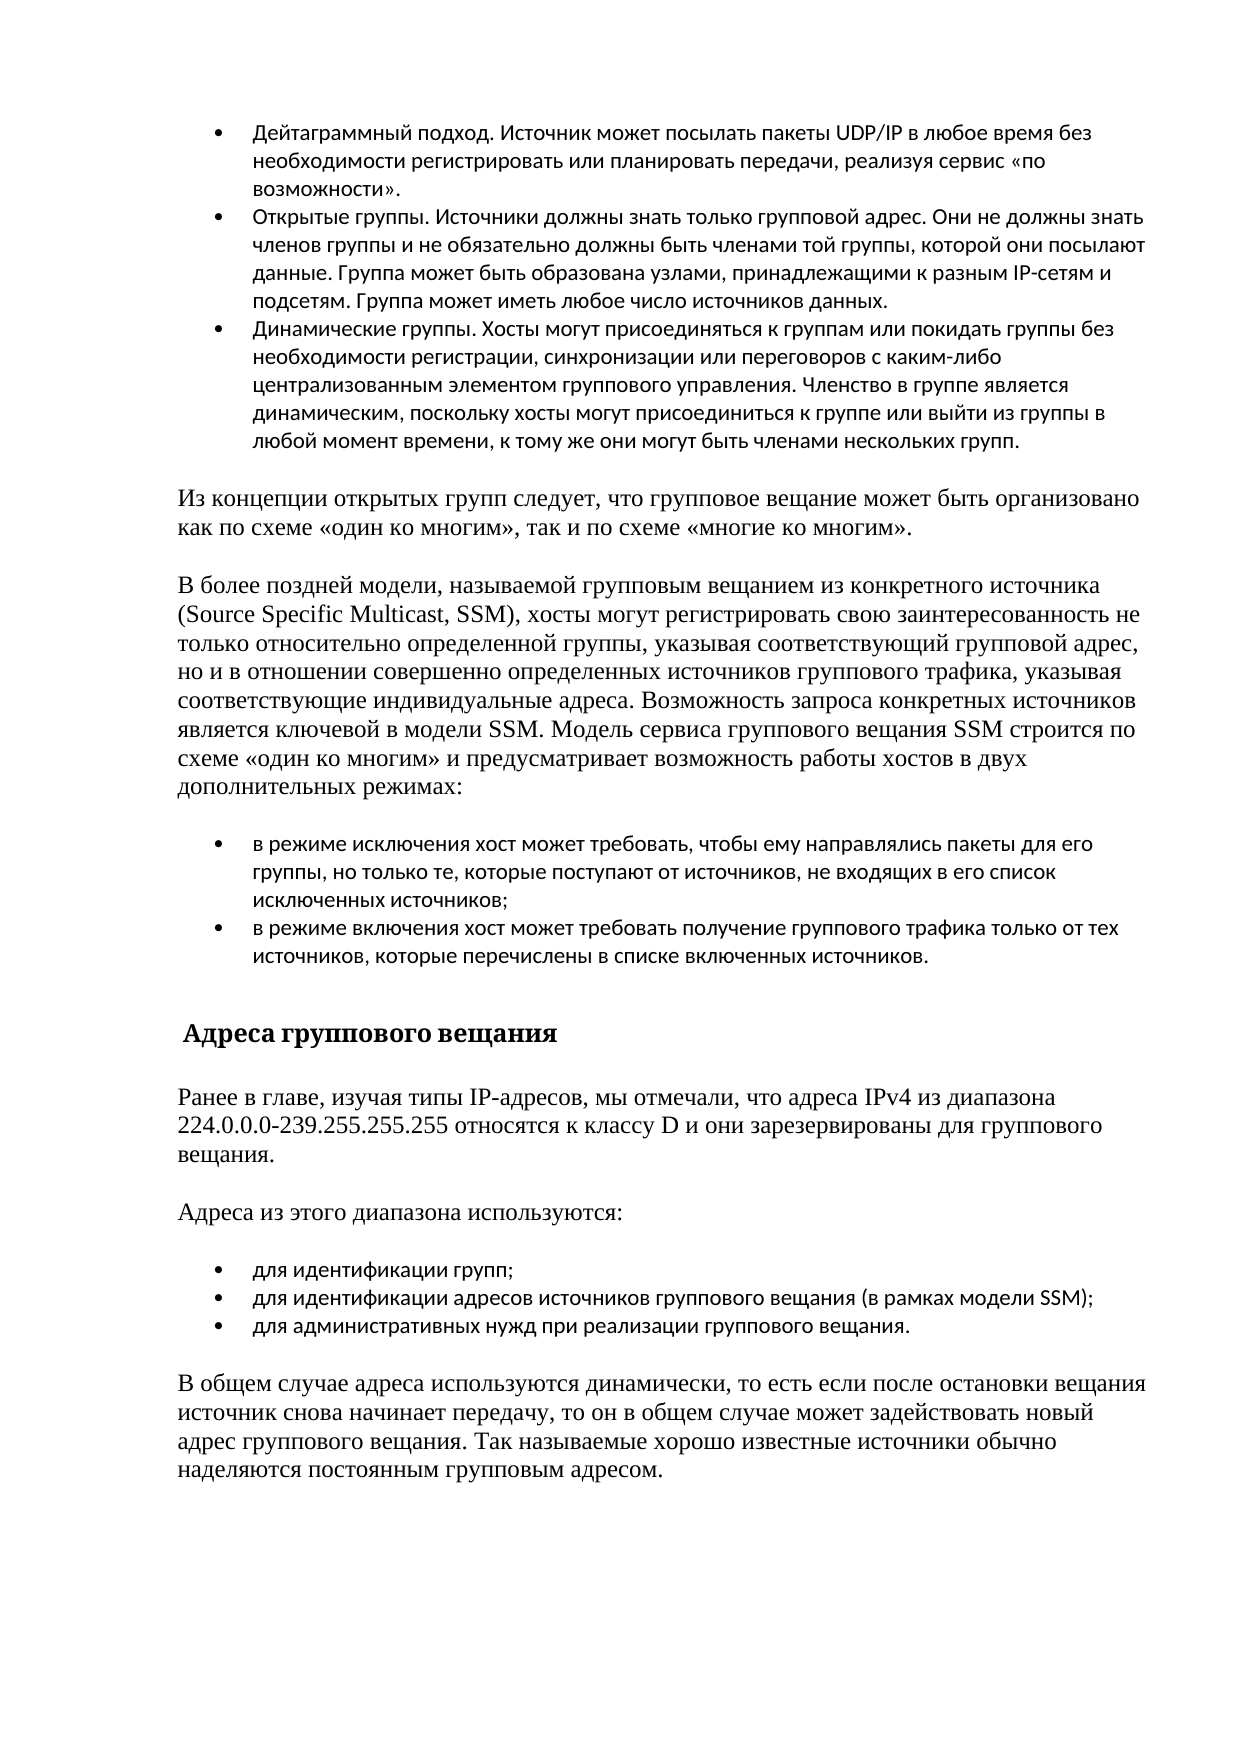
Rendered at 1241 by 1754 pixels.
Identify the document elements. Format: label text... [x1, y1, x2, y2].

text Ранее в главе, изучая типы IP-адресов, мы отмечали, что адреса IPv4 из диапазона 224.0.0.0-239.255.255.255 относятся к классу D и они зарезервированы для группового вещания. [177, 1082, 1152, 1168]
list Открытые группы. Источники должны знать только групповой адрес. Они не должны знать членов группы и не обязательно должны быть членами той группы, которой они посылают данные. Группа может быть образована узлами, принадлежащими к разным IP-сетям и подсетям. Группа может иметь любое число источников данных. [215, 202, 1152, 314]
list для административных нужд при реализации группового вещания. [215, 1311, 1152, 1339]
text В более поздней модели, называемой групповым вещанием из конкретного источника (Source Specific Multicast, SSM), хосты могут регистрировать свою заинтересованность не только относительно определенной группы, указывая соответствующий групповой адрес, но и в отношении совершенно определенных источников группового трафика, указывая соответствующие индивидуальные адреса. Возможность запроса конкретных источников является ключевой в модели SSM. Модель сервиса группового вещания SSM строится по схеме «один ко многим» и предусматривает возможность работы хостов в двух дополнительных режимах: [177, 570, 1152, 800]
list в режиме включения хост может требовать получение группового трафика только от тех источников, которые перечислены в списке включенных источников. [215, 913, 1152, 969]
text В общем случае адреса используются динамически, то есть если после остановки вещания источник снова начинает передачу, то он в общем случае может задействовать новый адрес группового вещания. Так называемые хорошо известные источники обычно наделяются постоянным групповым адресом. [177, 1368, 1152, 1483]
text Из концепции открытых групп следует, что групповое вещание может быть организовано как по схеме «один ко многим», так и по схеме «многие ко многим». [177, 483, 1152, 541]
text Адреса из этого диапазона используются: [177, 1197, 1152, 1226]
list для идентификации адресов источников группового вещания (в рамках модели SSM); [215, 1283, 1152, 1311]
list в режиме исключения хост может требовать, чтобы ему направлялись пакеты для его группы, но только те, которые поступают от источников, не входящих в его список исключенных источников; [215, 829, 1152, 913]
list Динамические группы. Хосты могут присоединяться к группам или покидать группы без необходимости регистрации, синхронизации или переговоров с каким-либо централизованным элементом группового управления. Членство в группе является динамическим, поскольку хосты могут присоединиться к группе или выйти из группы в любой момент времени, к тому же они могут быть членами нескольких групп. [215, 314, 1152, 454]
list Дейтаграммный подход. Источник может посылать пакеты UDP/IP в любое время без необходимости регистрировать или планировать передачи, реализуя сервис «по возможности». [215, 118, 1152, 202]
subtitle Адреса группового вещания [177, 1019, 1152, 1048]
list для идентификации групп; [215, 1255, 1152, 1283]
